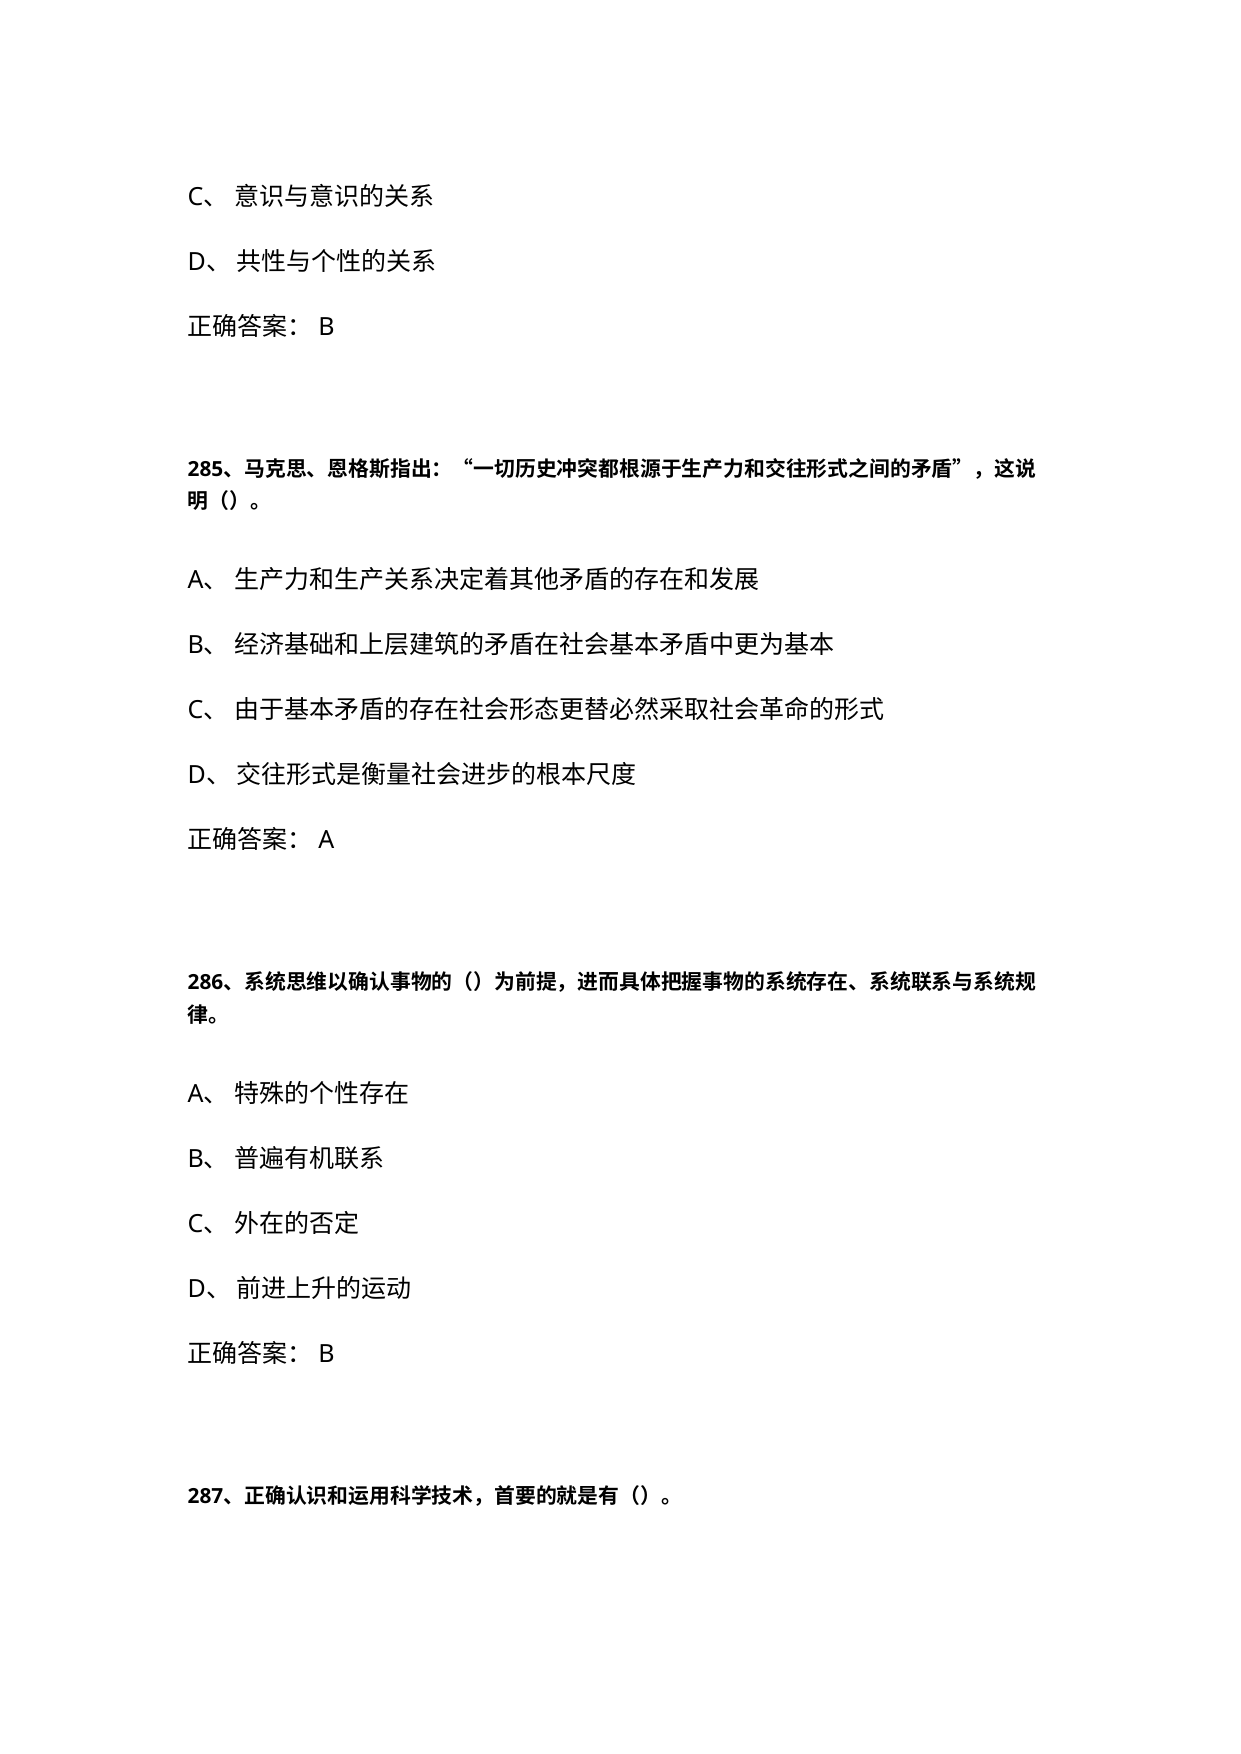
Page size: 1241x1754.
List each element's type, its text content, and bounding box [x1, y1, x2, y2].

text 285、马克思、恩格斯指出：“一切历史冲突都根源于生产力和交往形式之间的矛盾”，这说明（）。 [187, 451, 1053, 516]
text C、 由于基本矛盾的存在社会形态更替必然采取社会革命的形式 [187, 675, 1053, 740]
text 286、系统思维以确认事物的（）为前提，进而具体把握事物的系统存在、系统联系与系统规律。 [187, 964, 1053, 1029]
text 正确答案： B [187, 292, 1053, 357]
text B、 普遍有机联系 [187, 1124, 1053, 1189]
text 正确答案： A [187, 805, 1053, 870]
text C、 外在的否定 [187, 1189, 1053, 1254]
text 正确答案： B [187, 1319, 1053, 1384]
text D、 共性与个性的关系 [187, 227, 1053, 292]
text B、 经济基础和上层建筑的矛盾在社会基本矛盾中更为基本 [187, 610, 1053, 675]
text D、 交往形式是衡量社会进步的根本尺度 [187, 740, 1053, 805]
text C、 意识与意识的关系 [187, 162, 1053, 227]
text A、 特殊的个性存在 [187, 1059, 1053, 1124]
text 287、正确认识和运用科学技术，首要的就是有（）。 [187, 1478, 1053, 1510]
text D、 前进上升的运动 [187, 1254, 1053, 1319]
text A、 生产力和生产关系决定着其他矛盾的存在和发展 [187, 545, 1053, 610]
